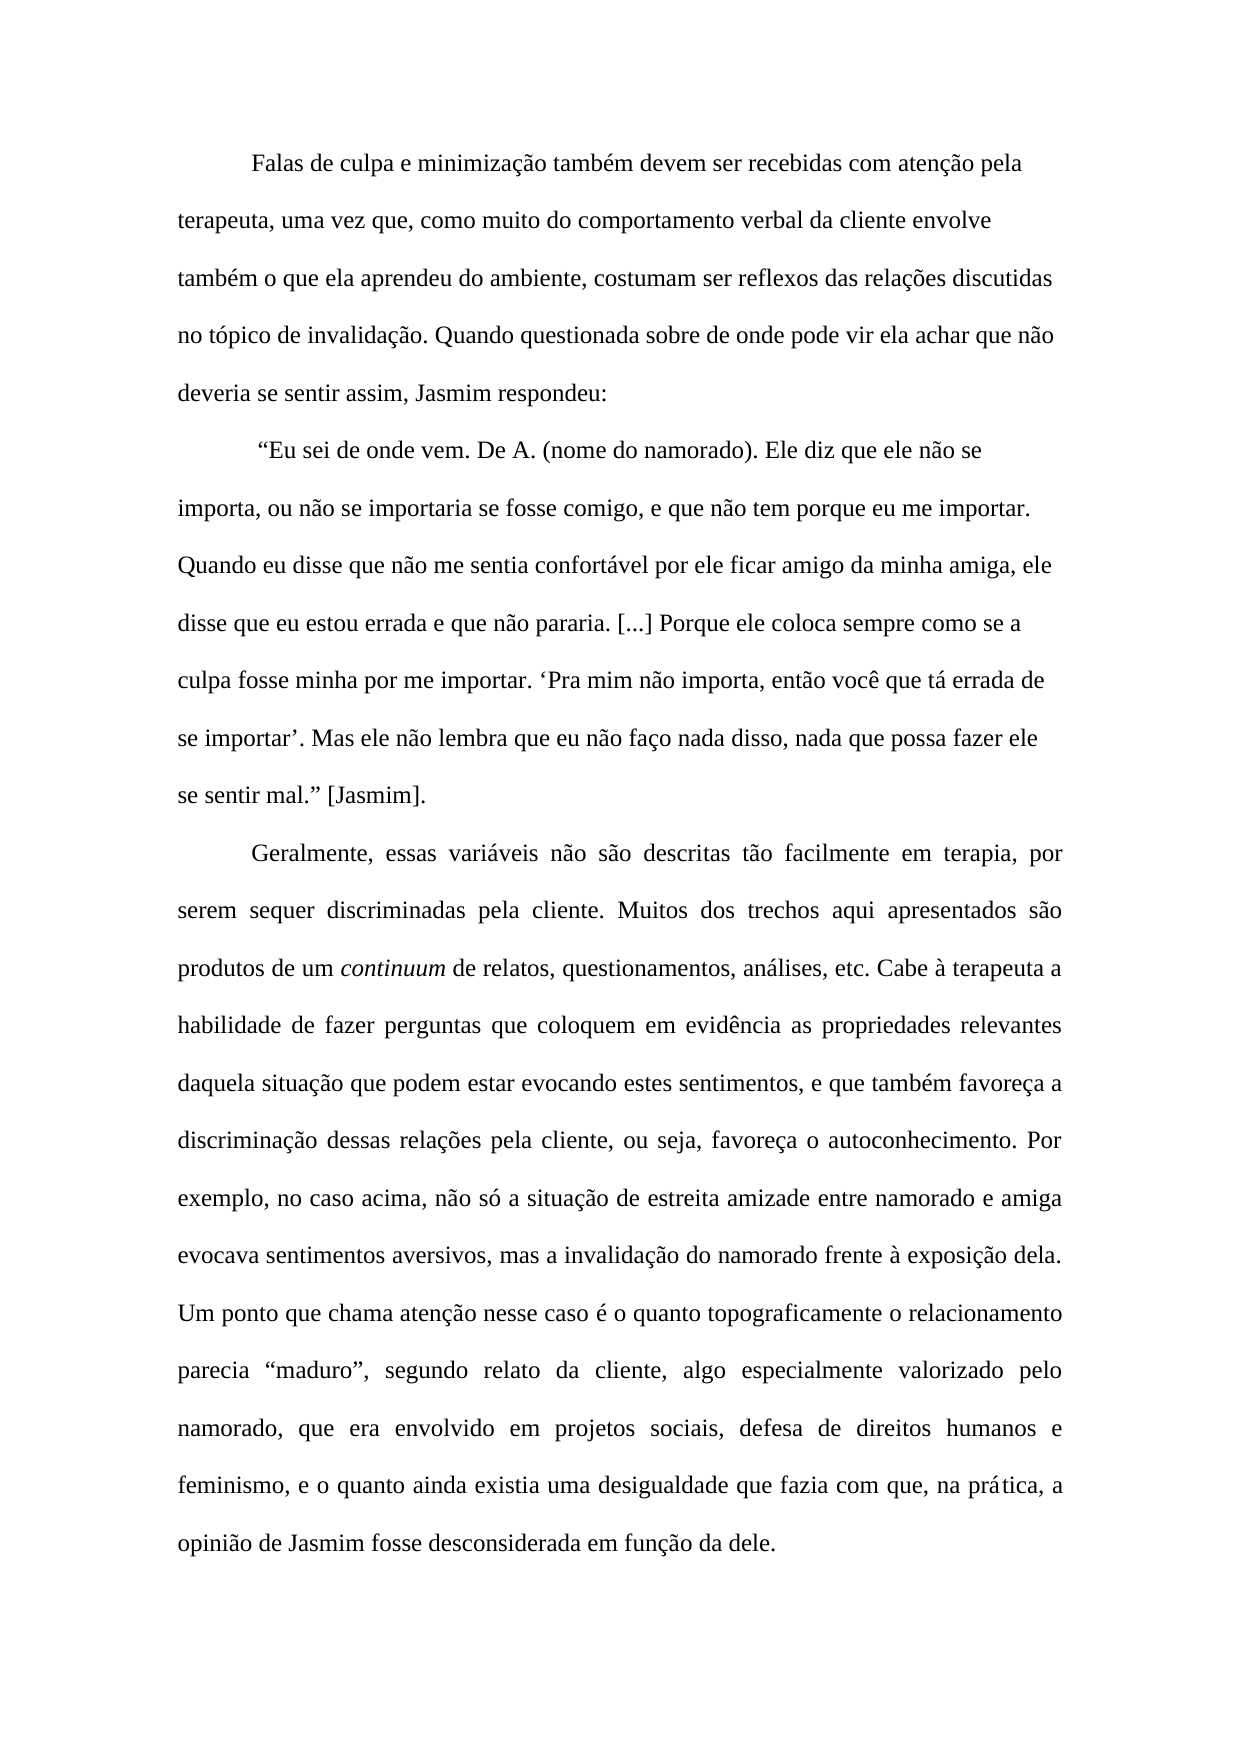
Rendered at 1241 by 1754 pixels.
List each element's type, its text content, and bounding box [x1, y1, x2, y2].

text “Eu sei de onde vem. De A. (nome do namorado). Ele diz que ele não se importa, ou não se importaria se fosse comigo, e que não tem porque eu me importar. Quando eu disse que não me sentia confortável por ele ficar amigo da minha amiga, ele disse que eu estou errada e que não pararia. [...] Porque ele coloca sempre como se a culpa fosse minha por me importar. ‘Pra mim não importa, então você que tá errada de se importar’. Mas ele não lembra que eu não faço nada disso, nada que possa fazer ele se sentir mal.” [Jasmim]. [177, 435, 1063, 809]
text Falas de culpa e minimização também devem ser recebidas com atenção pela terapeuta, uma vez que, como muito do comportamento verbal da cliente envolve também o que ela aprendeu do ambiente, costumam ser reflexos das relações discutidas no tópico de invalidação. Quando questionada sobre de onde pode vir ela achar que não deveria se sentir assim, Jasmim respondeu: [177, 148, 1063, 406]
text Geralmente, essas variáveis não são descritas tão facilmente em terapia, por serem sequer discriminadas pela cliente. Muitos dos trechos aqui apresentados são produtos de um continuum de relatos, questionamentos, análises, etc. Cabe à terapeuta a habilidade de fazer perguntas que coloquem em evidência as propriedades relevantes daquela situação que podem estar evocando estes sentimentos, e que também favoreça a discriminação dessas relações pela cliente, ou seja, favoreça o autoconhecimento. Por exemplo, no caso acima, não só a situação de estreita amizade entre namorado e amiga evocava sentimentos aversivos, mas a invalidação do namorado frente à exposição dela. Um ponto que chama atenção nesse caso é o quanto topograficamente o relacionamento parecia “maduro”, segundo relato da cliente, algo especialmente valorizado pelo namorado, que era envolvido em projetos sociais, defesa de direitos humanos e feminismo, e o quanto ainda existia uma desigualdade que fazia com que, na prática, a opinião de Jasmim fosse desconsiderada em função da dele. [177, 838, 1063, 1556]
